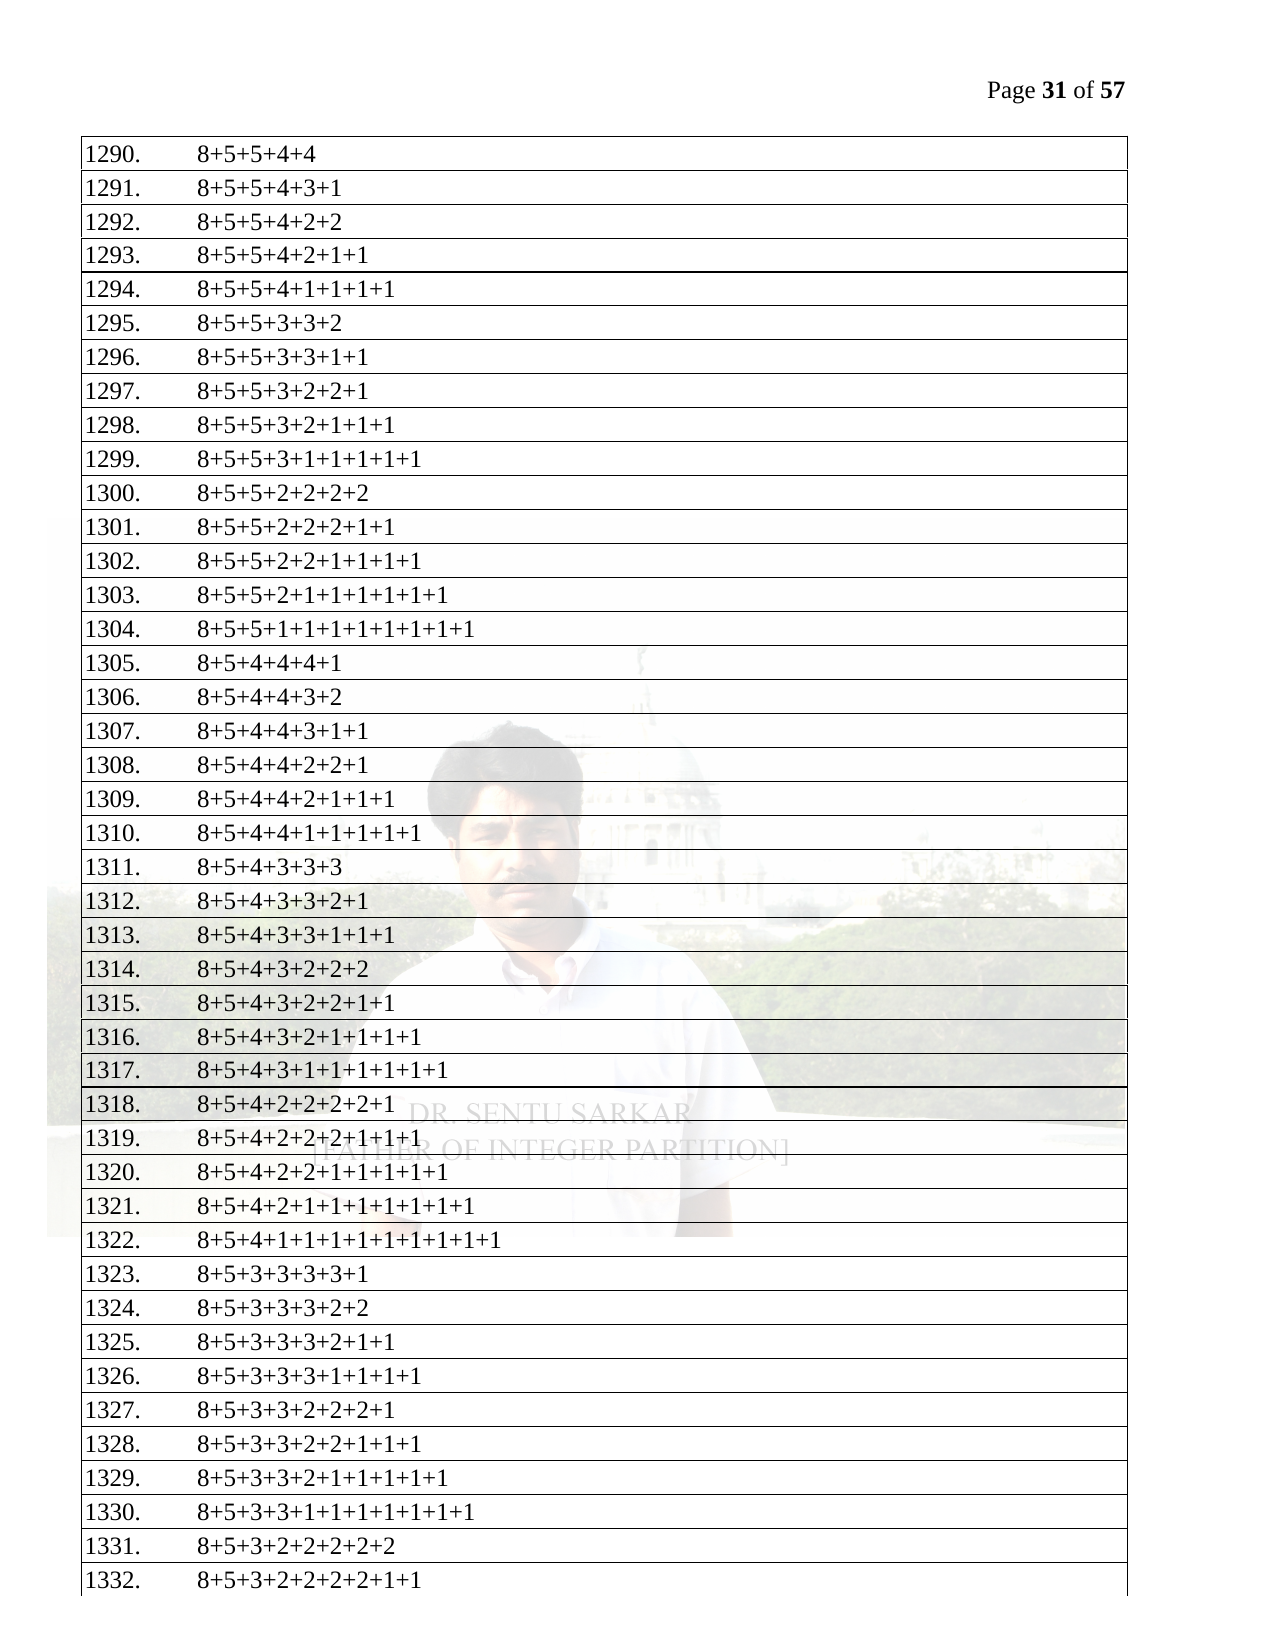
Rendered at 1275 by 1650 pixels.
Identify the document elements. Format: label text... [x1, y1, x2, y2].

list 8+5+5+2+1+1+1+1+1+1 [82, 578, 1127, 611]
list 8+5+4+1+1+1+1+1+1+1+1+1 [82, 1223, 1127, 1256]
list 8+5+4+3+2+2+1+1 [82, 986, 1127, 1018]
list 8+5+4+4+4+1 [82, 646, 1127, 679]
list 8+5+4+4+3+1+1 [82, 714, 1127, 747]
list 8+5+3+3+1+1+1+1+1+1+1 [82, 1495, 1127, 1528]
list 8+5+3+3+3+3+1 [82, 1257, 1127, 1290]
list 8+5+5+2+2+1+1+1+1 [82, 544, 1127, 577]
list 8+5+4+3+3+3 [82, 850, 1127, 883]
list 8+5+5+3+3+2 [82, 306, 1127, 339]
list 8+5+3+3+3+2+1+1 [82, 1325, 1127, 1358]
list 8+5+5+2+2+2+1+1 [82, 510, 1127, 543]
list 8+5+3+3+3+2+2 [82, 1291, 1127, 1324]
list 8+5+5+3+3+1+1 [82, 340, 1127, 373]
list 8+5+4+3+3+2+1 [82, 884, 1127, 917]
list 8+5+4+4+1+1+1+1+1 [82, 816, 1127, 849]
list 8+5+4+4+2+1+1+1 [82, 782, 1127, 815]
list 8+5+5+4+2+1+1 [82, 239, 1127, 271]
list 8+5+4+2+2+1+1+1+1+1 [82, 1155, 1127, 1188]
list 8+5+4+3+2+2+2 [82, 952, 1127, 984]
list 8+5+4+3+2+1+1+1+1 [82, 1020, 1127, 1052]
list 8+5+3+3+3+1+1+1+1 [82, 1359, 1127, 1392]
list 8+5+5+4+2+2 [82, 205, 1127, 237]
list 8+5+5+2+2+2+2 [82, 476, 1127, 509]
list 8+5+5+1+1+1+1+1+1+1+1 [82, 612, 1127, 645]
list 8+5+5+3+2+2+1 [82, 374, 1127, 407]
list 8+5+5+3+2+1+1+1 [82, 408, 1127, 441]
list 8+5+4+2+1+1+1+1+1+1+1 [82, 1189, 1127, 1222]
list 8+5+5+4+3+1 [82, 171, 1127, 203]
list 8+5+3+2+2+2+2+2 [82, 1529, 1127, 1562]
list 8+5+3+3+2+2+1+1+1 [82, 1427, 1127, 1460]
list 8+5+5+3+1+1+1+1+1 [82, 442, 1127, 475]
list 8+5+4+2+2+2+1+1+1 [82, 1121, 1127, 1154]
list 8+5+3+3+2+1+1+1+1+1 [82, 1461, 1127, 1494]
list 8+5+5+4+4 [82, 137, 1127, 169]
list 8+5+5+4+1+1+1+1 [82, 273, 1127, 305]
list 8+5+4+3+1+1+1+1+1+1 [82, 1054, 1127, 1086]
list 8+5+4+2+2+2+2+1 [82, 1088, 1127, 1120]
list 8+5+3+2+2+2+2+1+1 [82, 1563, 1127, 1596]
list 8+5+3+3+2+2+2+1 [82, 1393, 1127, 1426]
list 8+5+4+3+3+1+1+1 [82, 918, 1127, 951]
list 8+5+4+4+3+2 [82, 680, 1127, 713]
list 8+5+4+4+2+2+1 [82, 748, 1127, 781]
